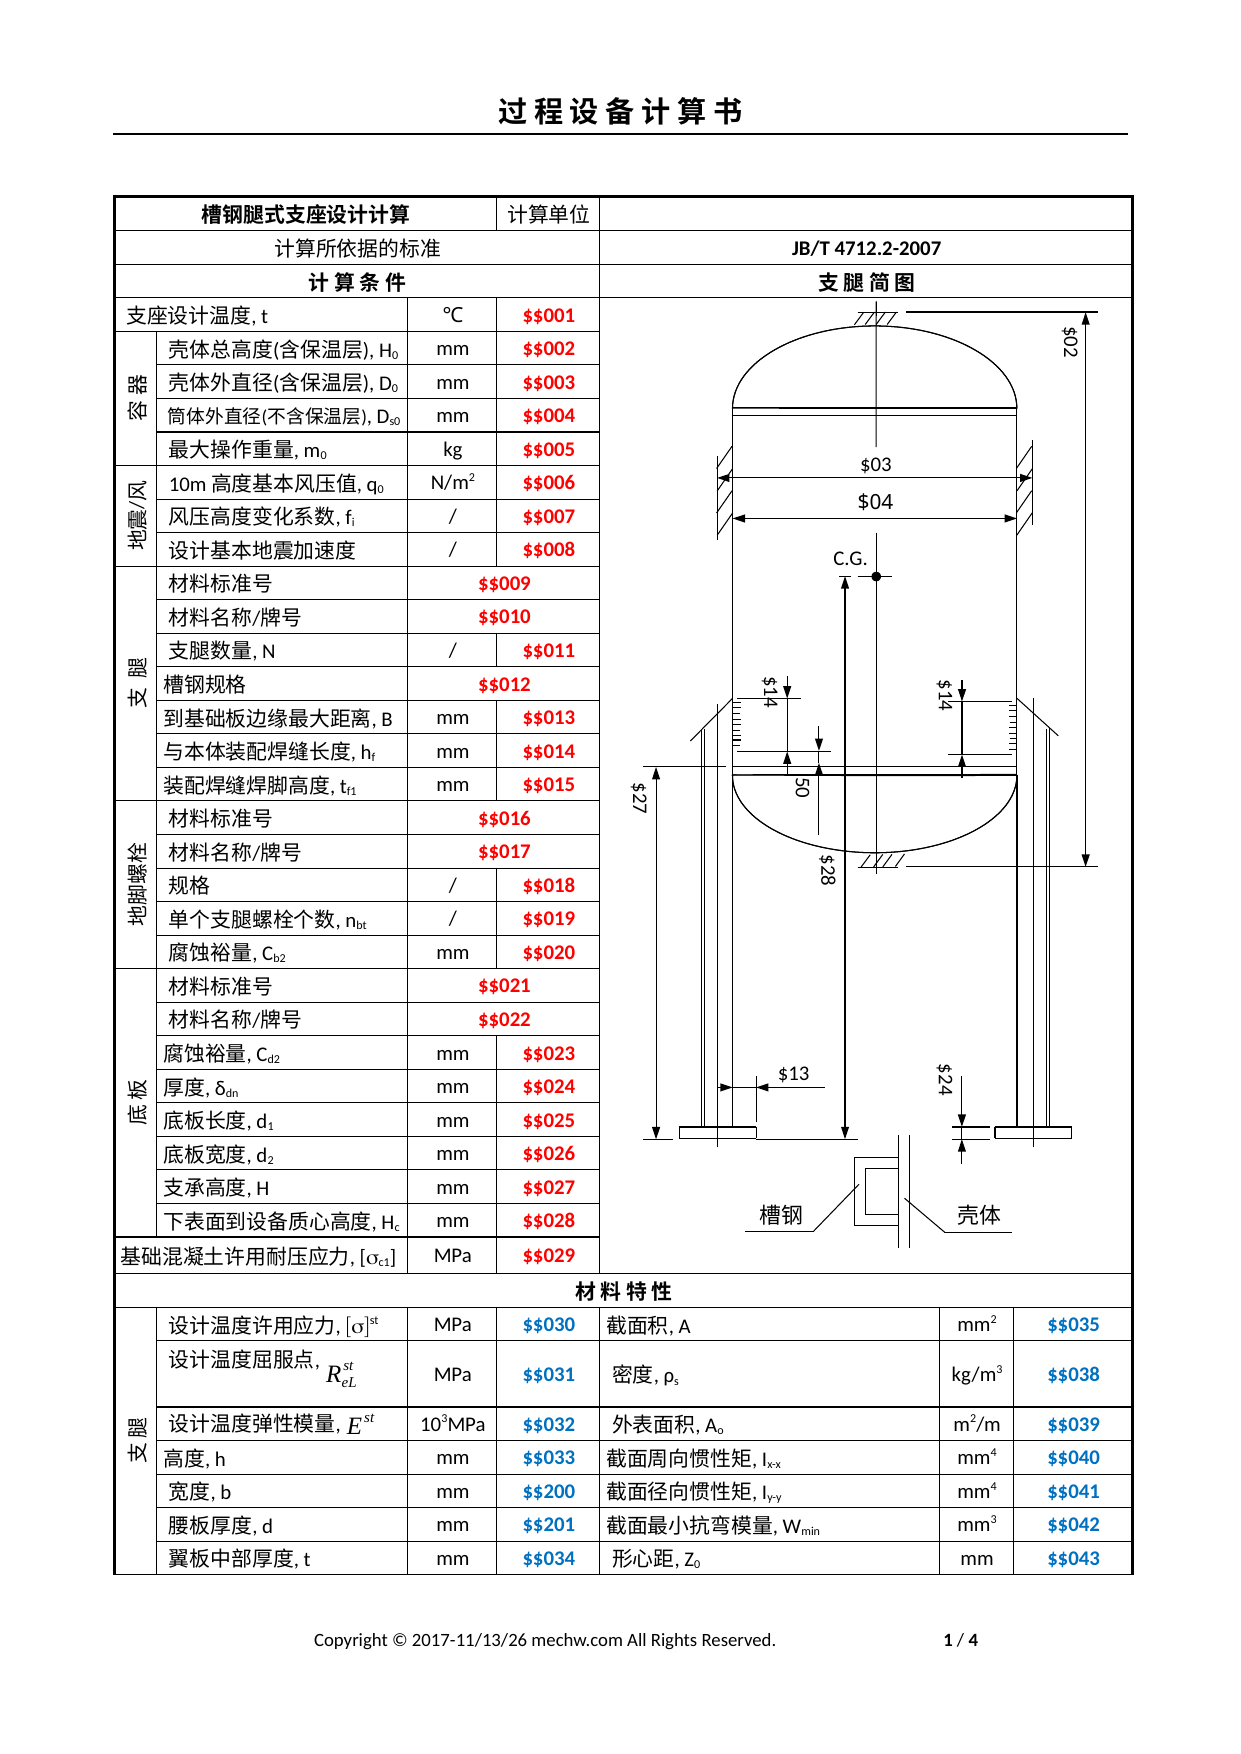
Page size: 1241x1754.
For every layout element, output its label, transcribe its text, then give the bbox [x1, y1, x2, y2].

table_cell $$015 [497, 768, 599, 800]
table_cell 截面积, A [600, 1308, 939, 1340]
table_cell mm [940, 1542, 1013, 1574]
table_cell $$004 [497, 399, 599, 431]
table_cell 基础混凝土许用耐压应力, [c1] [116, 1238, 407, 1273]
table_cell 支 腿 [116, 1308, 156, 1574]
table_cell mm2 [940, 1308, 1013, 1340]
table_cell 腰板厚度, d [157, 1508, 407, 1541]
table_cell mm [408, 1508, 496, 1541]
table_cell $$027 [497, 1170, 599, 1203]
table_cell mm4 [940, 1441, 1013, 1473]
table_cell 设计温度屈服点, [157, 1341, 407, 1406]
table_cell $$039 [1014, 1408, 1131, 1440]
table_cell $$016 [408, 801, 599, 834]
table_cell 高度, h [157, 1441, 407, 1473]
table_cell 设计温度弹性模量, [157, 1408, 407, 1440]
table_cell 筒体外直径(不含保温层), Ds0 [157, 399, 407, 431]
table_cell 风压高度变化系数, fi [157, 500, 407, 532]
table_cell 截面周向惯性矩, Ix-x [600, 1441, 939, 1473]
table_cell $$042 [1014, 1508, 1131, 1541]
table_cell 计算所依据的标准 [116, 231, 599, 264]
table_cell 支座设计温度, t [116, 298, 407, 331]
table_cell $$201 [497, 1508, 599, 1541]
table_cell / [408, 902, 496, 934]
table_cell $$019 [497, 902, 599, 934]
table_cell 翼板中部厚度, t [157, 1542, 407, 1574]
table_cell mm [408, 1475, 496, 1507]
table_cell mm [408, 1170, 496, 1203]
table_cell 截面径向惯性矩, Iy-y [600, 1475, 939, 1507]
table_cell $$012 [408, 667, 599, 700]
table_cell $$007 [497, 500, 599, 532]
table_cell $$010 [408, 600, 599, 633]
table_cell $$011 [497, 634, 599, 666]
table_header 计算单位 [497, 198, 599, 230]
table_cell kg [408, 433, 496, 465]
table_cell $$005 [497, 433, 599, 465]
table_cell / [408, 634, 496, 666]
table_cell mm [408, 365, 496, 398]
table_cell JB/T 4712.2-2007 [600, 231, 1131, 264]
table_cell $$026 [497, 1137, 599, 1169]
table_cell 单个支腿螺栓个数, nbt [157, 902, 407, 934]
table_cell 材料名称/牌号 [157, 835, 407, 867]
table_cell mm [408, 1441, 496, 1473]
table_cell 与本体装配焊缝长度, hf [157, 734, 407, 767]
table_cell $$006 [497, 466, 599, 498]
table_cell $$035 [1014, 1308, 1131, 1340]
table_cell $$023 [497, 1036, 599, 1069]
table_cell mm [408, 399, 496, 431]
table_cell 规格 [157, 869, 407, 901]
table_cell / [408, 869, 496, 901]
table_cell mm4 [940, 1475, 1013, 1507]
table_cell $$017 [408, 835, 599, 867]
table_cell 装配焊缝焊脚高度, tf1 [157, 768, 407, 800]
table_cell $$024 [497, 1070, 599, 1102]
table_cell mm [408, 1070, 496, 1102]
table_cell 材料标准号 [157, 567, 407, 599]
table_cell ℃ [408, 298, 496, 331]
table_cell 槽钢规格 [157, 667, 407, 700]
table_header [600, 198, 1131, 230]
table_cell 设计温度许用应力, st [157, 1308, 407, 1340]
table_cell 材料标准号 [157, 801, 407, 834]
table_cell $$041 [1014, 1475, 1131, 1507]
table_cell mm [408, 701, 496, 733]
table_cell 103MPa [408, 1408, 496, 1440]
table_cell $$028 [497, 1204, 599, 1236]
table_cell 材料标准号 [157, 969, 407, 1002]
table_cell 容 器 [116, 332, 156, 465]
table_cell $$018 [497, 869, 599, 901]
table_cell mm [408, 734, 496, 767]
table_cell N/m2 [408, 466, 496, 498]
table_cell 底 板 [116, 969, 156, 1236]
table_cell mm [408, 1103, 496, 1136]
table_cell $$038 [1014, 1341, 1131, 1406]
table_cell 计 算 条 件 [116, 265, 599, 297]
table_cell $$200 [497, 1475, 599, 1507]
table_cell $$040 [1014, 1441, 1131, 1473]
table_cell 支腿数量, N [157, 634, 407, 666]
table_cell mm [408, 332, 496, 364]
table_cell $$032 [497, 1408, 599, 1440]
table_cell 壳体外直径(含保温层), D0 [157, 365, 407, 398]
table_cell 底板宽度, d2 [157, 1137, 407, 1169]
table_header 槽钢腿式支座设计计算 [116, 198, 496, 230]
table_cell $$022 [408, 1003, 599, 1035]
table_cell 腐蚀裕量, Cd2 [157, 1036, 407, 1069]
table_cell mm [408, 1036, 496, 1069]
table_cell 密度, ρs [600, 1341, 939, 1406]
table_cell $$029 [497, 1238, 599, 1273]
table_cell 到基础板边缘最大距离, B [157, 701, 407, 733]
table_cell 厚度, δdn [157, 1070, 407, 1102]
table_cell 下表面到设备质心高度, Hc [157, 1204, 407, 1236]
table_cell $$025 [497, 1103, 599, 1136]
table_cell 最大操作重量, m0 [157, 433, 407, 465]
table_cell 底板长度, d1 [157, 1103, 407, 1136]
table_cell $$043 [1014, 1542, 1131, 1574]
table_cell 地震/风 [116, 466, 156, 566]
table_cell $$013 [497, 701, 599, 733]
table_cell 10m高度基本风压值, q0 [157, 466, 407, 498]
table_cell $$009 [408, 567, 599, 599]
table_cell MPa [408, 1238, 496, 1273]
table_cell m2/m [940, 1408, 1013, 1440]
table_cell 材料名称/牌号 [157, 600, 407, 633]
table_cell 材料名称/牌号 [157, 1003, 407, 1035]
table_cell MPa [408, 1308, 496, 1340]
table_cell 腐蚀裕量, Cb2 [157, 936, 407, 968]
table_cell mm3 [940, 1508, 1013, 1541]
table_cell 截面最小抗弯模量, Wmin [600, 1508, 939, 1541]
table_cell MPa [408, 1341, 496, 1406]
table_cell $$033 [497, 1441, 599, 1473]
table_cell $$002 [497, 332, 599, 364]
table_cell mm [408, 1204, 496, 1236]
table_cell $$031 [497, 1341, 599, 1406]
table_cell mm [408, 936, 496, 968]
table_cell 支 腿 简 图 [600, 265, 1131, 297]
table_cell 设计基本地震加速度 [157, 533, 407, 566]
table_cell 地脚螺栓 [116, 801, 156, 968]
table_cell mm [408, 1542, 496, 1574]
table_cell $$030 [497, 1308, 599, 1340]
table_cell 材 料 特 性 [116, 1274, 1131, 1307]
table_cell mm [408, 768, 496, 800]
table_cell $$020 [497, 936, 599, 968]
table_cell $$014 [497, 734, 599, 767]
table_cell [600, 298, 1131, 1273]
table_cell 宽度, b [157, 1475, 407, 1507]
table_cell mm [408, 1137, 496, 1169]
table_cell kg/m3 [940, 1341, 1013, 1406]
table_cell 壳体总高度(含保温层), H0 [157, 332, 407, 364]
table_cell / [408, 500, 496, 532]
table_cell $$003 [497, 365, 599, 398]
table_cell / [408, 533, 496, 566]
table_cell $$008 [497, 533, 599, 566]
table_cell 外表面积, Ao [600, 1408, 939, 1440]
table_cell $$001 [497, 298, 599, 331]
table_cell $$034 [497, 1542, 599, 1574]
table_cell 支承高度, H [157, 1170, 407, 1203]
table_cell 形心距, Z0 [600, 1542, 939, 1574]
table_cell $$021 [408, 969, 599, 1002]
table_cell 支 腿 [116, 567, 156, 800]
